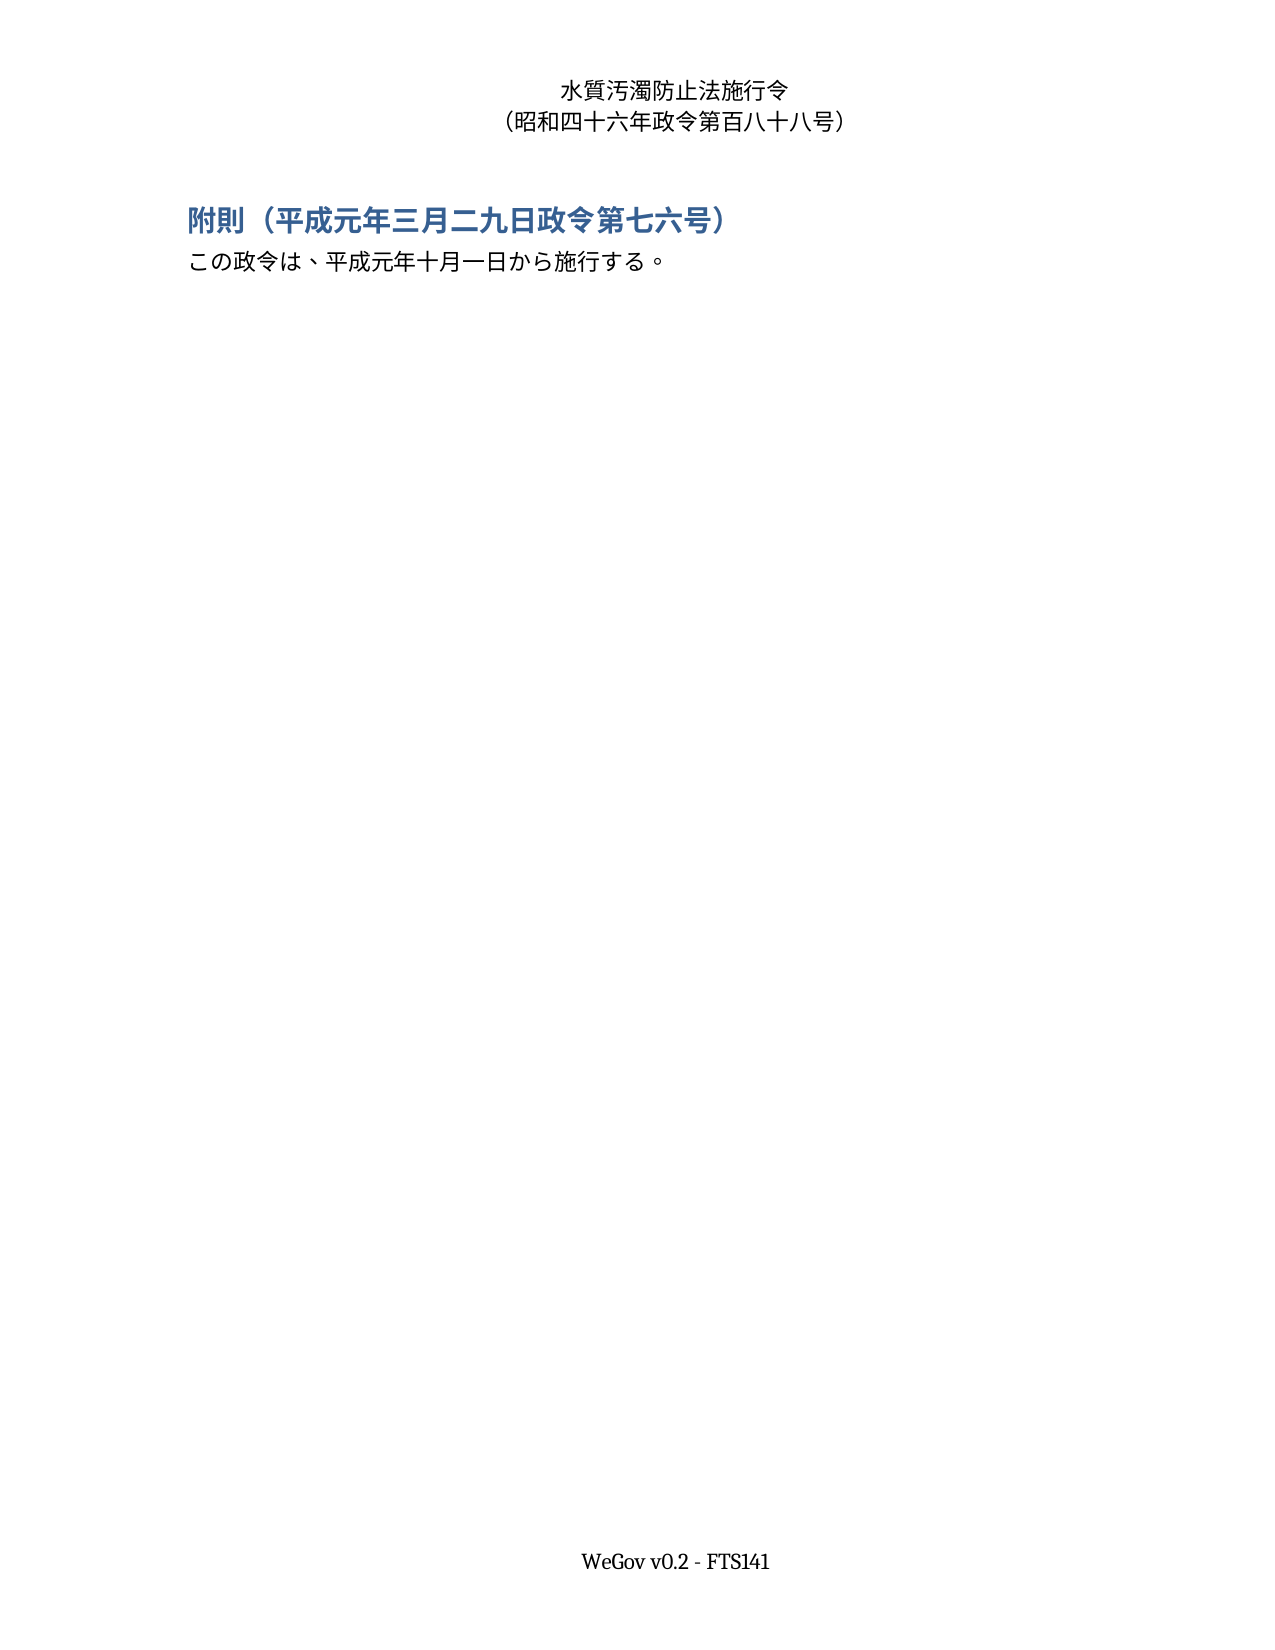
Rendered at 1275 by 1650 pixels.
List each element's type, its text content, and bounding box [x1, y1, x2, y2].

subtitle 附則（平成元年三月二九日政令第七六号） [187, 200, 1087, 240]
text この政令は、平成元年十月一日から施行する。 [187, 246, 1087, 277]
